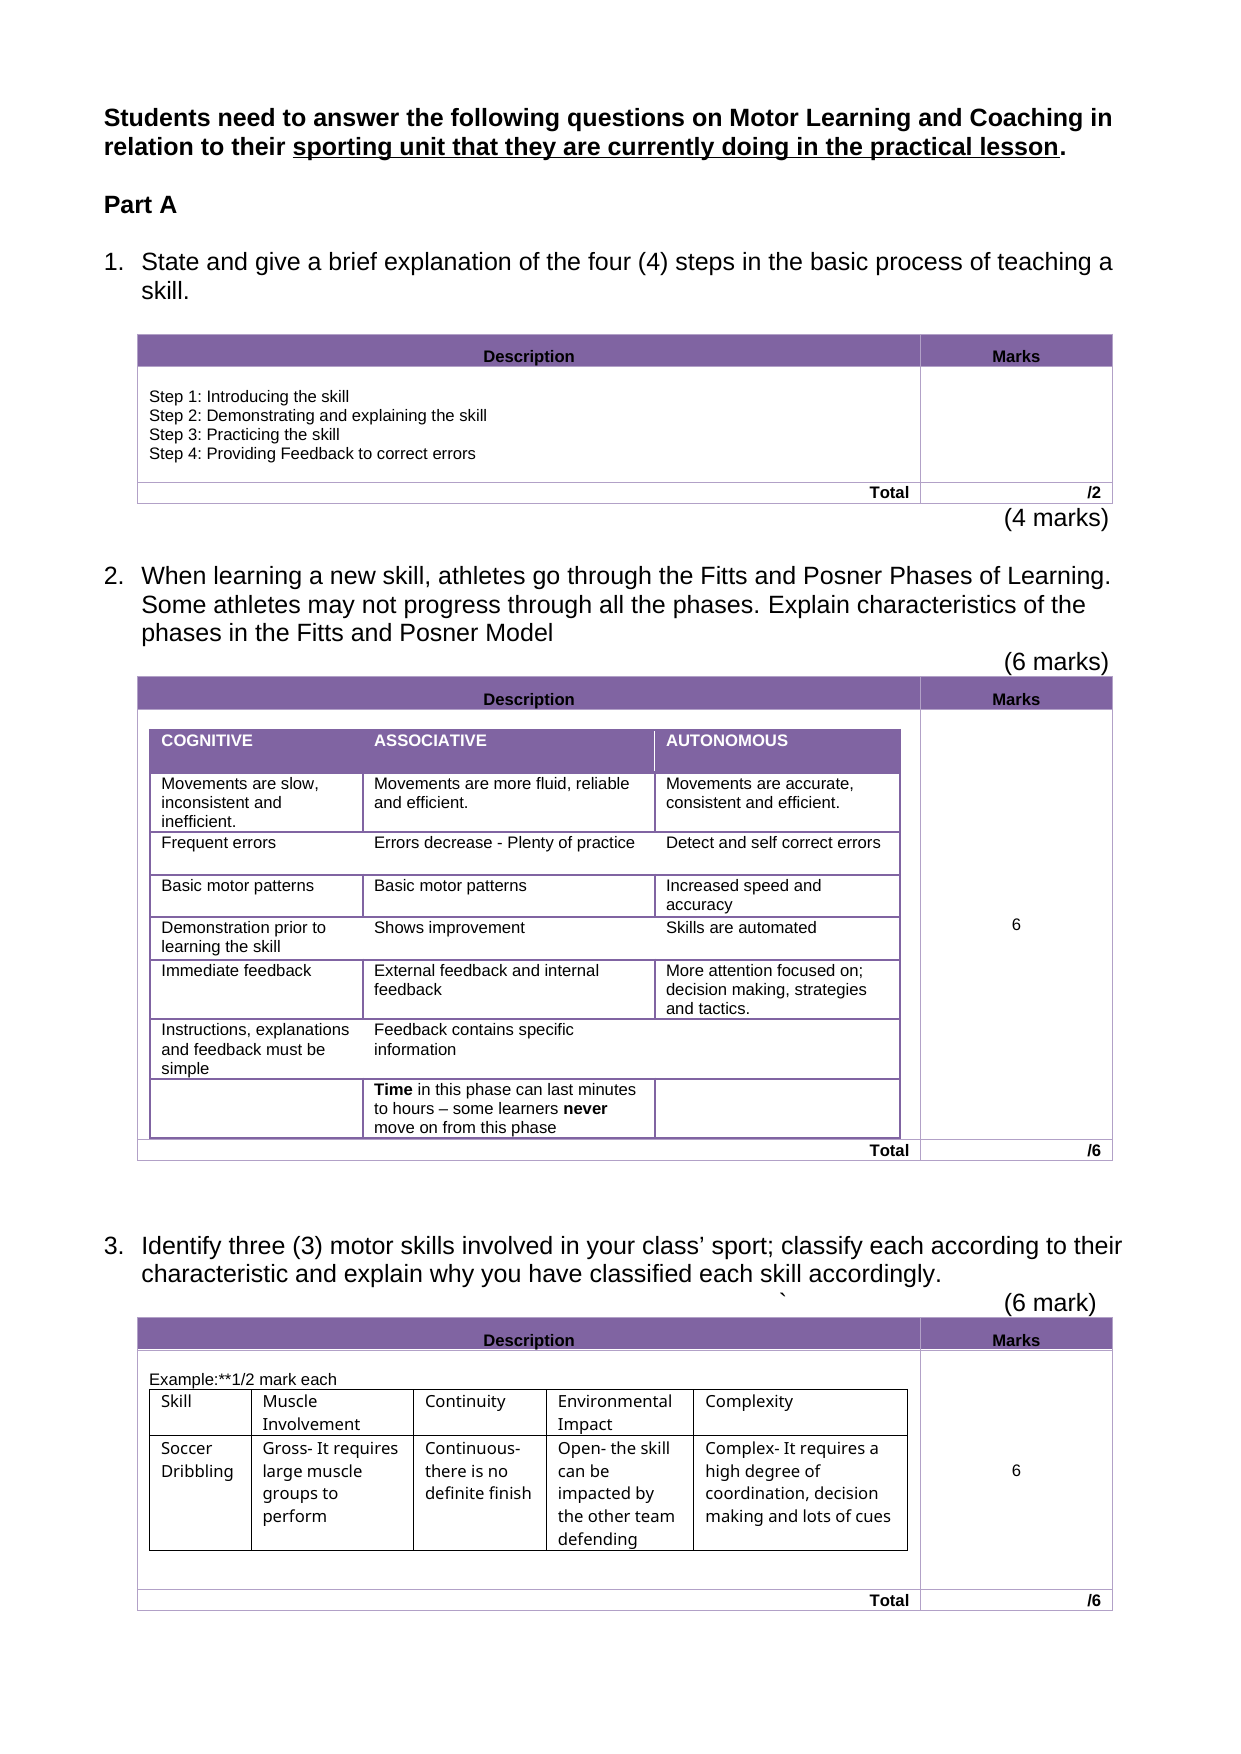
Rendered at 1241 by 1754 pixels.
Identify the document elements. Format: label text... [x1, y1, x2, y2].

table_cell Example:**1/2 mark each [138, 1351, 920, 1589]
table_cell [921, 367, 1112, 482]
text ` (6 mark) [703, 1288, 1146, 1317]
table_cell /2 [921, 483, 1112, 502]
list State and give a brief explanation of the four (4) steps in the basic process of teaching a skill. [103, 247, 1146, 305]
table_cell /6 [921, 1140, 1112, 1159]
table_cell Total [138, 1590, 920, 1609]
list Identify three (3) motor skills involved in your class’ sport; classify each according to their characteristic and explain why you have classified each skill accordingly. [103, 1231, 1146, 1288]
table_header Marks [921, 677, 1112, 709]
text Students need to answer the following questions on Motor Learning and Coaching in relation to their sporting unit that they are currently doing in the practical lesson. [103, 103, 1146, 161]
list When learning a new skill, athletes go through the Fitts and Posner Phases of Learning. Some athletes may not progress through all the phases. Explain characteristics of the phases in the Fitts and Posner Model [103, 561, 1146, 647]
text (6 marks) [103, 647, 1146, 676]
table_cell 6 [921, 1351, 1112, 1589]
table_header Marks [921, 1318, 1112, 1349]
table_header Description [138, 1318, 920, 1349]
table_cell /6 [921, 1590, 1112, 1609]
table_header Description [138, 335, 920, 366]
table_cell 6 [921, 710, 1112, 1139]
text Part A [103, 190, 1146, 218]
table_header Marks [921, 335, 1112, 366]
table_cell Total [138, 483, 920, 502]
table_cell Step 1: Introducing the skill Step 2: Demonstrating and explaining the skill Step 3: Practicing the skill Step 4: Providing Feedback to correct errors [138, 367, 920, 482]
table_cell Total [138, 1140, 920, 1159]
text (4 marks) [103, 503, 1146, 532]
table_header Description [138, 677, 920, 709]
table_cell [138, 710, 920, 1139]
